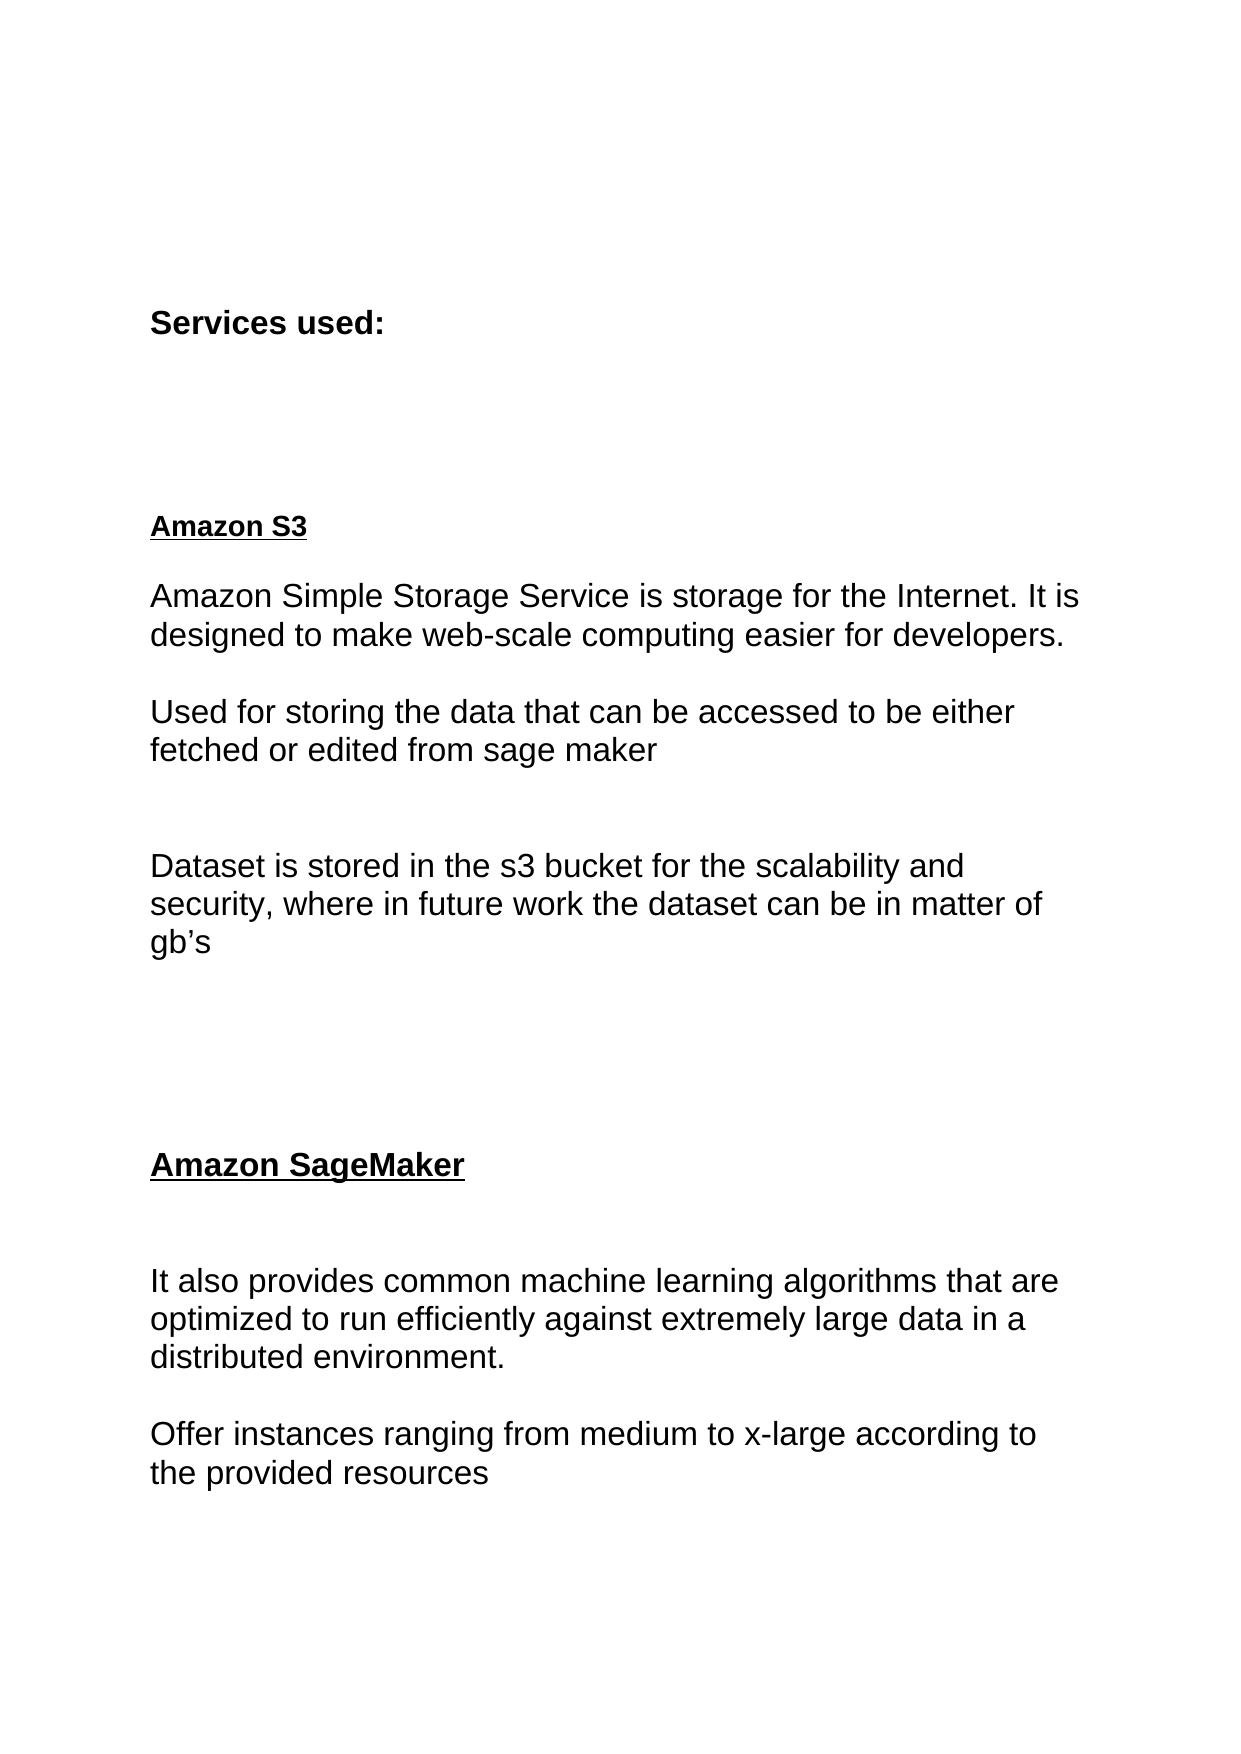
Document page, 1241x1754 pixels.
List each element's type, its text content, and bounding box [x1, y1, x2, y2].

text Offer instances ranging from medium to x-large according to the provided resources [150, 1414, 1090, 1491]
text Amazon SageMaker [150, 1145, 1090, 1184]
text It also provides common machine learning algorithms that are optimized to run efficiently against extremely large data in a distributed environment. [150, 1261, 1090, 1376]
text Dataset is stored in the s3 bucket for the scalability and security, where in future work the dataset can be in matter of gb’s [150, 846, 1090, 961]
text Used for storing the data that can be accessed to be either fetched or edited from sage maker [150, 692, 1090, 769]
text Amazon S3 [150, 509, 1090, 543]
text Services used: [150, 303, 1090, 342]
text Amazon Simple Storage Service is storage for the Internet. It is designed to make web-scale computing easier for developers. [150, 577, 1090, 653]
